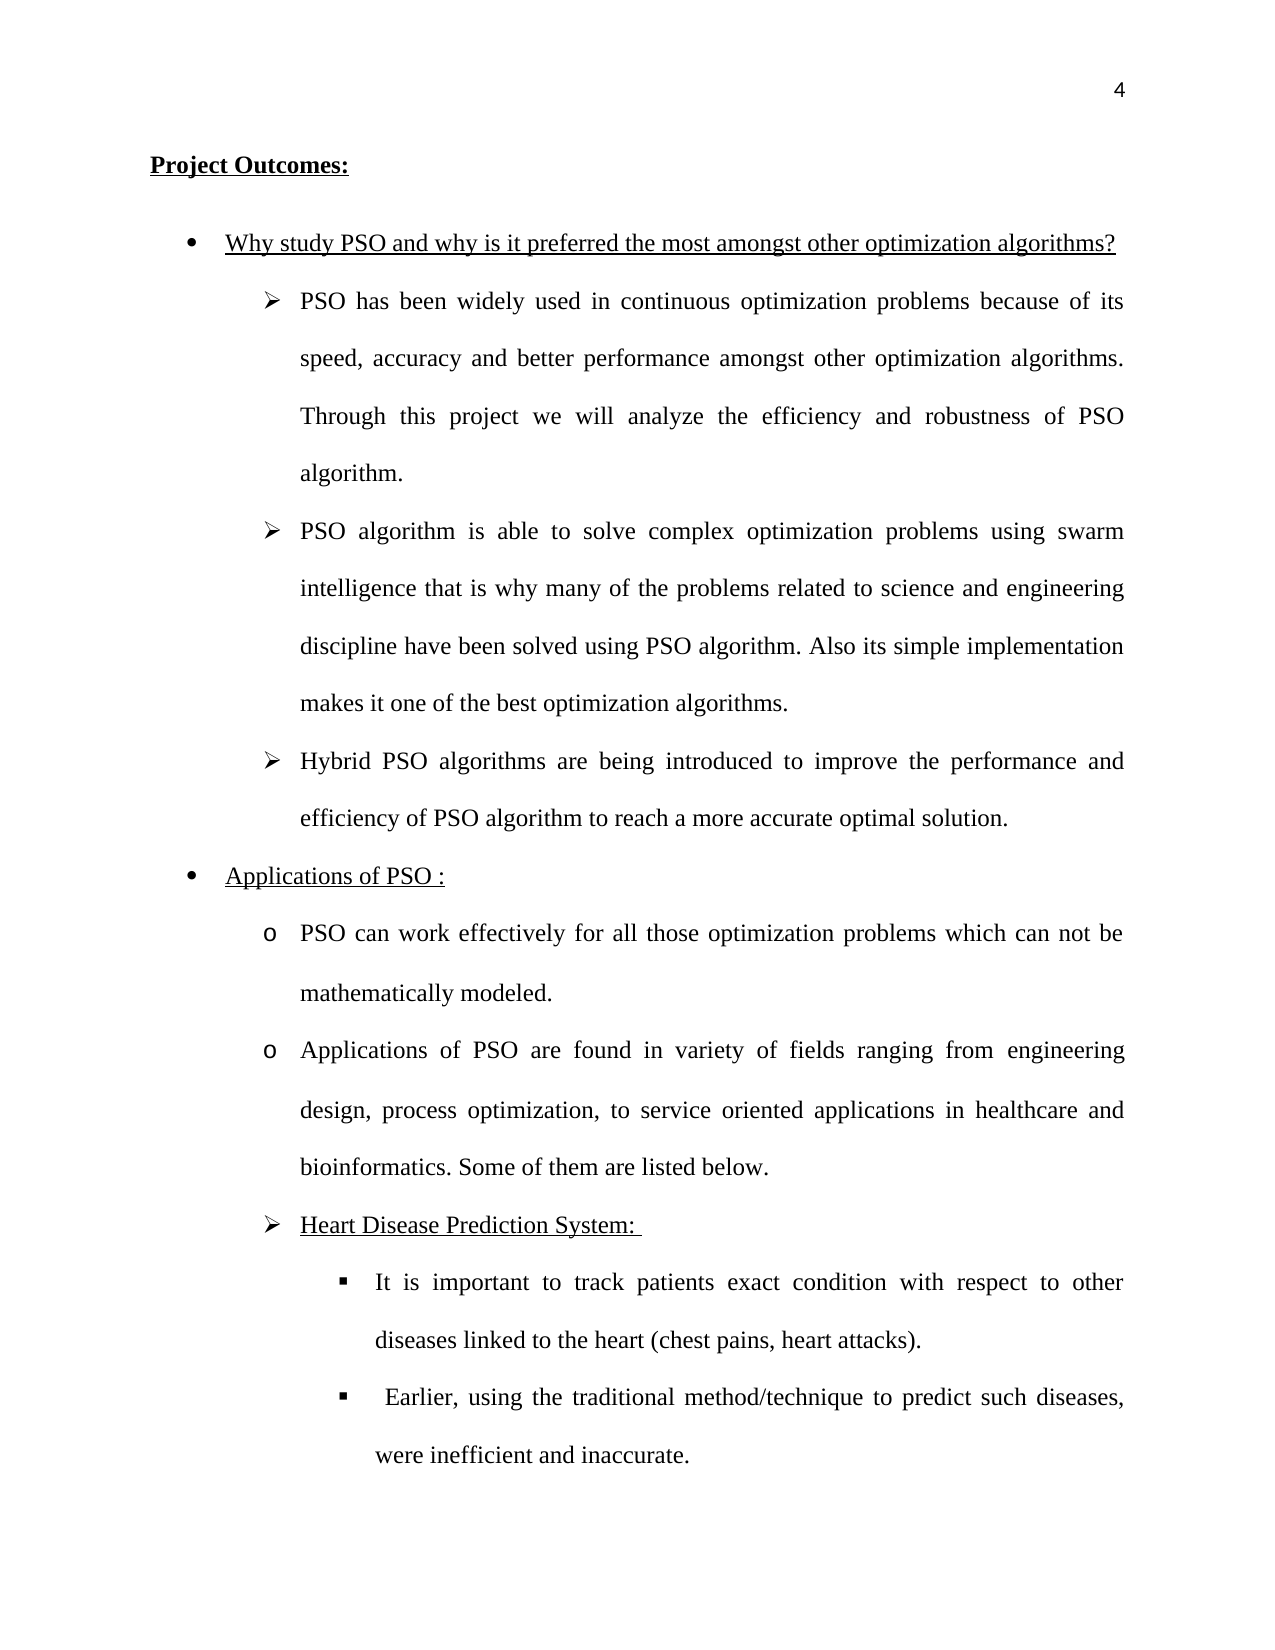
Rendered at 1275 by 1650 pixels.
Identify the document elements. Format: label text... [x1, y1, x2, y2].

list It is important to track patients exact condition with respect to other diseases linked to the heart (chest pains, heart attacks). [337, 1267, 1125, 1354]
list Hybrid PSO algorithms are being introduced to improve the performance and efficiency of PSO algorithm to reach a more accurate optimal solution. [262, 746, 1125, 832]
list Applications of PSO are found in variety of fields ranging from engineering design, process optimization, to service oriented applications in healthcare and bioinformatics. Some of them are listed below. [262, 1035, 1125, 1181]
list Why study PSO and why is it preferred the most amongst other optimization algorithms? [187, 228, 1125, 257]
list Applications of PSO : [187, 861, 1125, 889]
list Earlier, using the traditional method/technique to predict such diseases, were inefficient and inaccurate. [337, 1382, 1125, 1469]
list PSO can work effectively for all those optimization problems which can not be mathematically modeled. [262, 918, 1125, 1007]
list Heart Disease Prediction System: [262, 1210, 1125, 1239]
list PSO has been widely used in continuous optimization problems because of its speed, accuracy and better performance amongst other optimization algorithms. Through this project we will analyze the efficiency and robustness of PSO algorithm. [262, 286, 1125, 487]
text Project Outcomes: [150, 150, 1125, 179]
list PSO algorithm is able to solve complex optimization problems using swarm intelligence that is why many of the problems related to science and engineering discipline have been solved using PSO algorithm. Also its simple implementation makes it one of the best optimization algorithms. [262, 516, 1125, 717]
